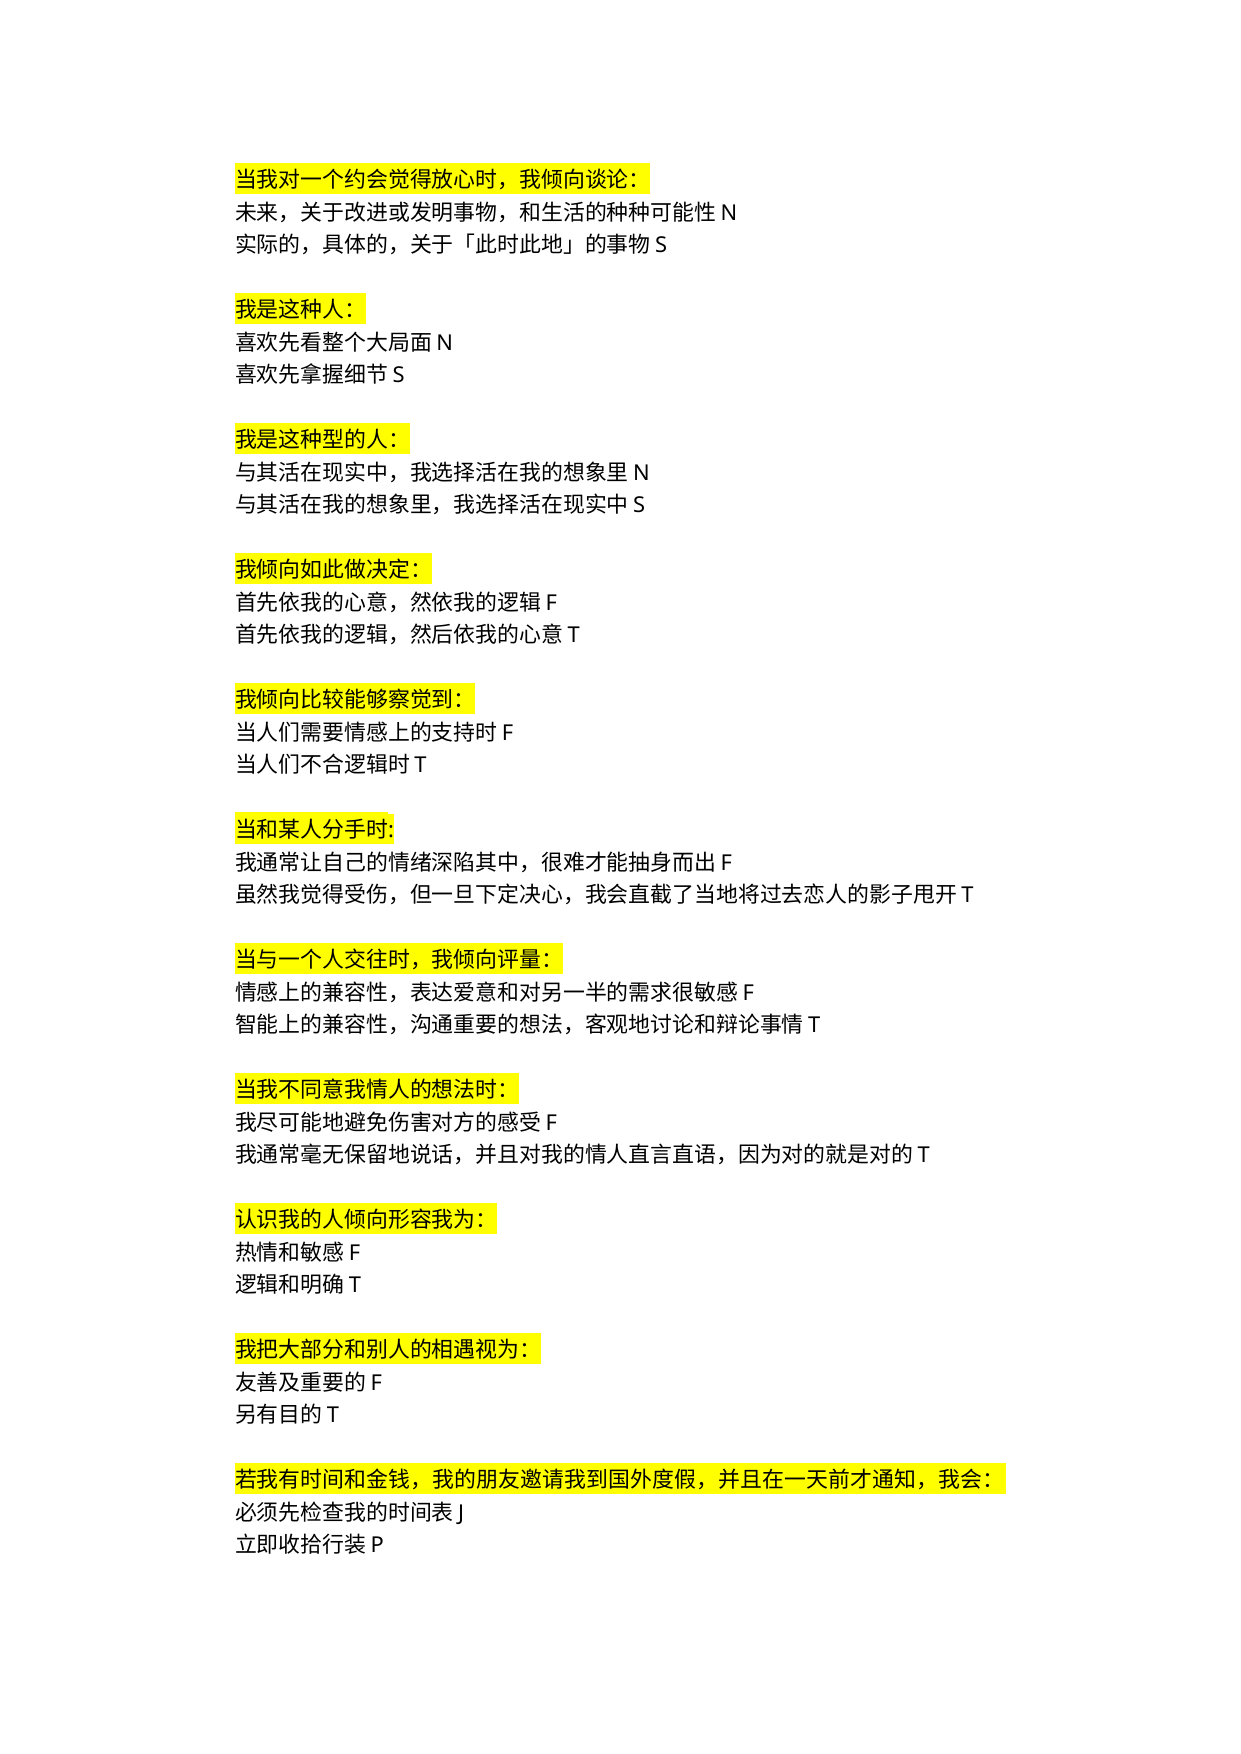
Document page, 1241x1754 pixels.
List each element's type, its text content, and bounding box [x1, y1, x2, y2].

text 我通常毫无保留地说话，并且对我的情人直言直语，因为对的就是对的T [235, 1137, 1006, 1169]
text 认识我的人倾向形容我为： [235, 1202, 1006, 1234]
text 首先依我的心意，然依我的逻辑F [235, 584, 1006, 617]
text 我是这种人： [235, 292, 1006, 324]
text 当人们不合逻辑时T [235, 747, 1006, 779]
text 首先依我的逻辑，然后依我的心意T [235, 617, 1006, 649]
text 情感上的兼容性，表达爱意和对另一半的需求很敏感F [235, 974, 1006, 1007]
text 与其活在我的想象里，我选择活在现实中S [235, 487, 1006, 519]
text 喜欢先拿握细节S [235, 357, 1006, 389]
text 当我对一个约会觉得放心时，我倾向谈论： [235, 162, 1006, 194]
text 当人们需要情感上的支持时F [235, 714, 1006, 747]
text 我倾向比较能够察觉到： [235, 682, 1006, 714]
text 智能上的兼容性，沟通重要的想法，客观地讨论和辩论事情T [235, 1007, 1006, 1039]
text 当我不同意我情人的想法时： [235, 1072, 1006, 1104]
text 友善及重要的F [235, 1364, 1006, 1397]
text 虽然我觉得受伤，但一旦下定决心，我会直截了当地将过去恋人的影子甩开T [235, 877, 1006, 909]
text 我倾向如此做决定： [235, 552, 1006, 584]
text 我把大部分和别人的相遇视为： [235, 1332, 1006, 1364]
text 未来，关于改进或发明事物，和生活的种种可能性N [235, 194, 1006, 227]
text 逻辑和明确T [235, 1267, 1006, 1299]
text 当和某人分手时: [388, 812, 1006, 844]
text 我是这种型的人： [235, 422, 1006, 454]
text 实际的，具体的，关于「此时此地」的事物S [235, 227, 1006, 259]
text 我尽可能地避免伤害对方的感受F [235, 1104, 1006, 1137]
text 另有目的T [235, 1397, 1006, 1429]
text 与其活在现实中，我选择活在我的想象里N [235, 454, 1006, 487]
text 热情和敏感F [235, 1234, 1006, 1267]
text 喜欢先看整个大局面N [235, 324, 1006, 357]
text 若我有时间和金钱，我的朋友邀请我到国外度假，并且在一天前才通知，我会： 必须先检查我的时间表J [235, 1494, 1006, 1527]
text 立即收拾行装P [235, 1527, 1006, 1559]
text 我通常让自己的情绪深陷其中，很难才能抽身而出F [235, 844, 1006, 877]
text 当与一个人交往时，我倾向评量： [235, 942, 1006, 974]
